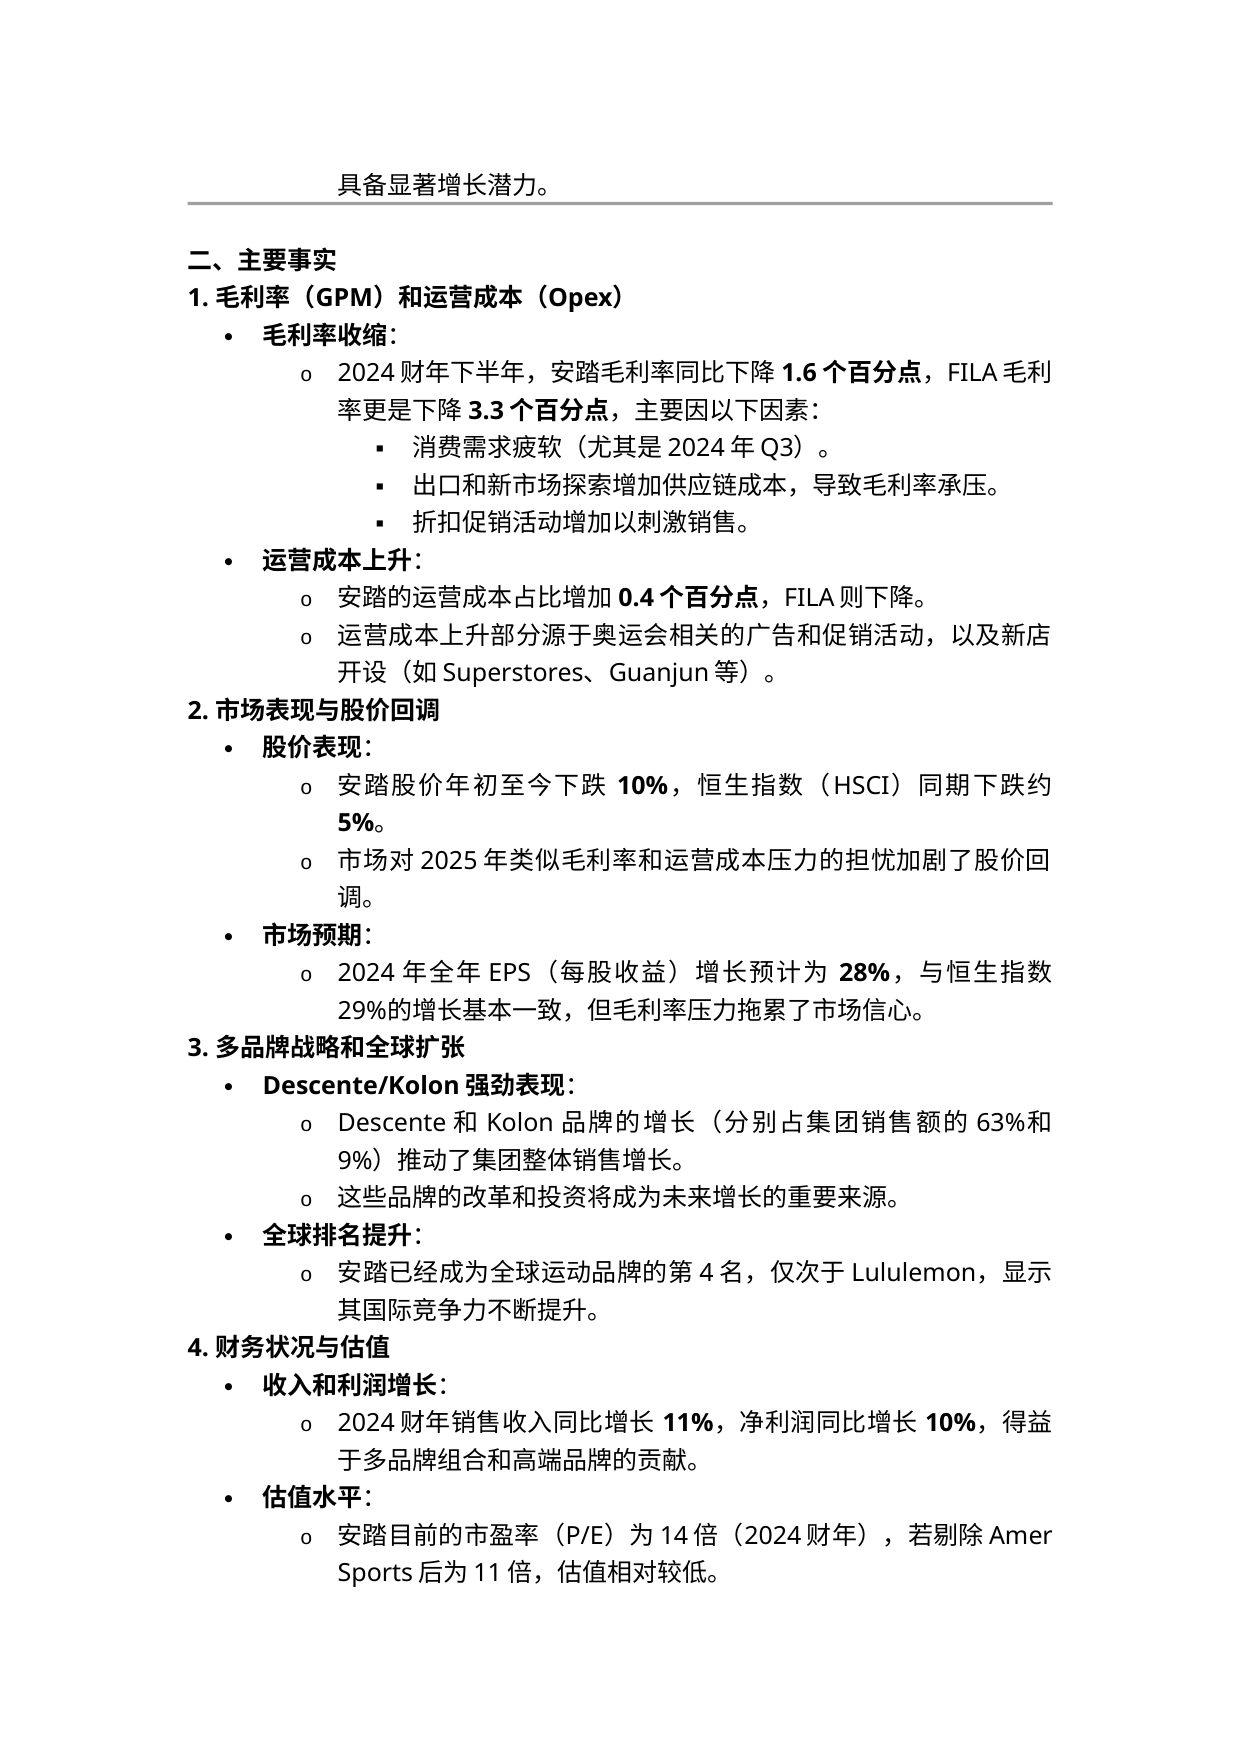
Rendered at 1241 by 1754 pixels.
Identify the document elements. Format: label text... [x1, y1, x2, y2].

list 毛利率收缩： [225, 314, 1053, 352]
list 股价表现： [225, 727, 1053, 764]
text 1. 毛利率（GPM）和运营成本（Opex） [187, 277, 1053, 314]
list 估值水平： [225, 1477, 1053, 1514]
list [300, 164, 1053, 201]
list 收入和利润增长： [225, 1364, 1053, 1402]
list 安踏目前的市盈率（P/E）为14倍（2024财年），若剔除Amer Sports后为11倍，估值相对较低。 [300, 1514, 1053, 1589]
list 安踏已经成为全球运动品牌的第4名，仅次于Lululemon，显示其国际竞争力不断提升。 [300, 1252, 1053, 1327]
text 3. 多品牌战略和全球扩张 [187, 1027, 1053, 1064]
list 运营成本上升： [225, 539, 1053, 577]
list 市场对2025年类似毛利率和运营成本压力的担忧加剧了股价回调。 [300, 839, 1053, 914]
list 2024财年下半年，安踏毛利率同比下降 1.6个百分点，FILA毛利率更是下降 3.3个百分点，主要因以下因素： [300, 352, 1053, 427]
text 二、主要事实 [187, 239, 1053, 277]
list 市场预期： [225, 914, 1053, 952]
list Descente和Kolon品牌的增长（分别占集团销售额的63%和9%）推动了集团整体销售增长。 [300, 1102, 1053, 1177]
list 消费需求疲软（尤其是2024年Q3）。 [375, 427, 1053, 464]
list 安踏的运营成本占比增加 0.4个百分点，FILA则下降。 [300, 577, 1053, 614]
list 2024财年销售收入同比增长 11%，净利润同比增长 10%，得益于多品牌组合和高端品牌的贡献。 [300, 1402, 1053, 1477]
list 这些品牌的改革和投资将成为未来增长的重要来源。 [300, 1177, 1053, 1214]
text 4. 财务状况与估值 [187, 1327, 1053, 1364]
list Descente/Kolon强劲表现： [225, 1064, 1053, 1102]
list 全球排名提升： [225, 1214, 1053, 1252]
list 安踏股价年初至今下跌 10%，恒生指数（HSCI）同期下跌约 5%。 [300, 764, 1053, 839]
list 出口和新市场探索增加供应链成本，导致毛利率承压。 [375, 464, 1053, 502]
list 运营成本上升部分源于奥运会相关的广告和促销活动，以及新店开设（如Superstores、Guanjun等）。 [300, 614, 1053, 689]
list 2024年全年EPS（每股收益）增长预计为 28%，与恒生指数29%的增长基本一致，但毛利率压力拖累了市场信心。 [300, 952, 1053, 1027]
text 2. 市场表现与股价回调 [187, 689, 1053, 727]
list 折扣促销活动增加以刺激销售。 [375, 502, 1053, 539]
